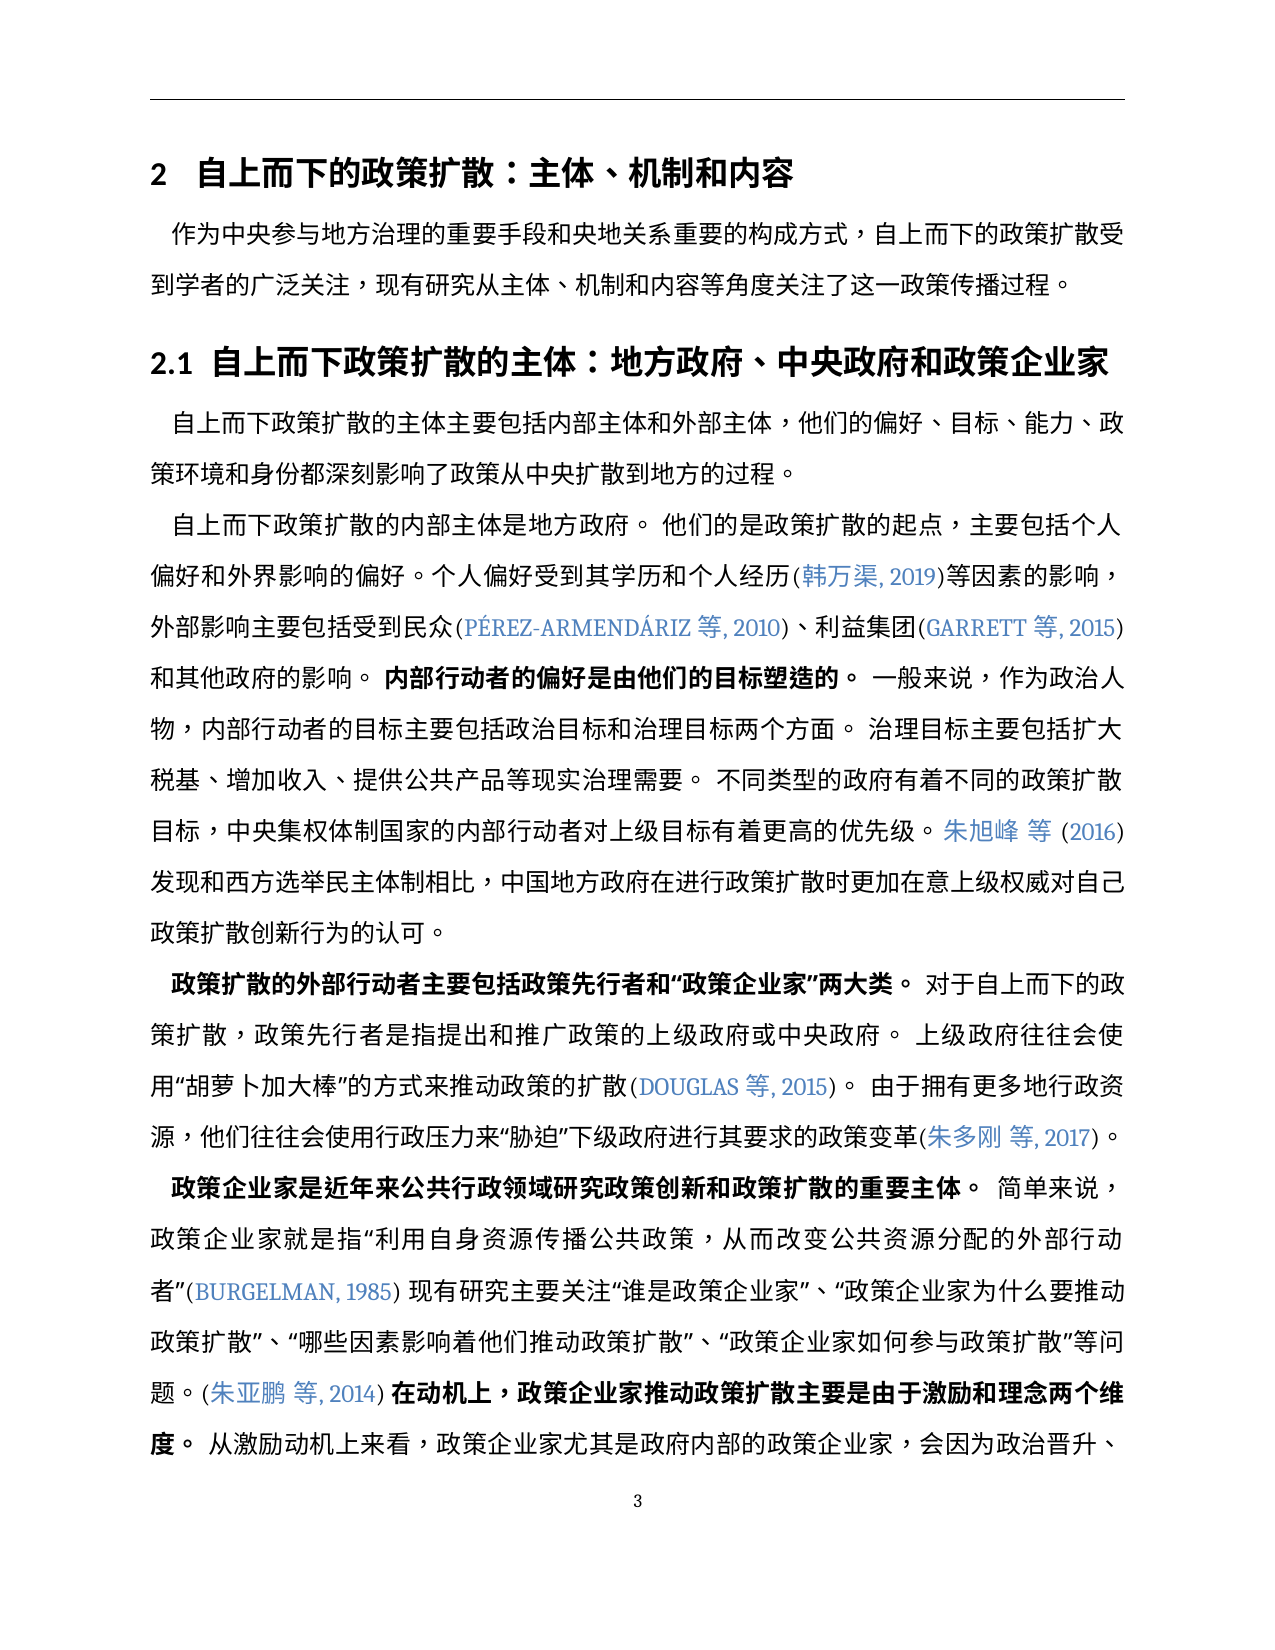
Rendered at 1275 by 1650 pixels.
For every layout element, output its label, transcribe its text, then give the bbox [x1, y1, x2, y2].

subtitle 自上而下的政策扩散：主体、机制和内容 [150, 150, 1125, 195]
text 政策扩散的外部行动者主要包括政策先行者和“政策企业家”两大类。 对于自上而下的政策扩散，政策先行者是指提出和推广政策的上级政府或中央政府。 上级政府往往会使用“胡萝卜加大棒”的方式来推动政策的扩散(DOUGLAS 等, 2015)。 由于拥有更多地行政资源，他们往往会使用行政压力来“胁迫”下级政府进行其要求的政策变革(朱多刚 等, 2017)。 [150, 967, 1125, 1154]
text 自上而下政策扩散的主体主要包括内部主体和外部主体，他们的偏好、目标、能力、政策环境和身份都深刻影响了政策从中央扩散到地方的过程。 [150, 405, 1125, 491]
text 自上而下政策扩散的内部主体是地方政府。 他们的是政策扩散的起点，主要包括个人偏好和外界影响的偏好。个人偏好受到其学历和个人经历(韩万渠, 2019)等因素的影响，外部影响主要包括受到民众(PÉREZ-ARMENDÁRIZ 等, 2010)、利益集团(GARRETT 等, 2015)和其他政府的影响。 内部行动者的偏好是由他们的目标塑造的。 一般来说，作为政治人物，内部行动者的目标主要包括政治目标和治理目标两个方面。 治理目标主要包括扩大税基、增加收入、提供公共产品等现实治理需要。 不同类型的政府有着不同的政策扩散目标，中央集权体制国家的内部行动者对上级目标有着更高的优先级。朱旭峰 等 (2016) 发现和西方选举民主体制相比，中国地方政府在进行政策扩散时更加在意上级权威对自己政策扩散创新行为的认可。 [150, 507, 1125, 950]
subtitle 自上而下政策扩散的主体：地方政府、中央政府和政策企业家 [150, 339, 1125, 384]
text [150, 1171, 1125, 1460]
text 作为中央参与地方治理的重要手段和央地关系重要的构成方式，自上而下的政策扩散受到学者的广泛关注，现有研究从主体、机制和内容等角度关注了这一政策传播过程。 [150, 216, 1125, 301]
